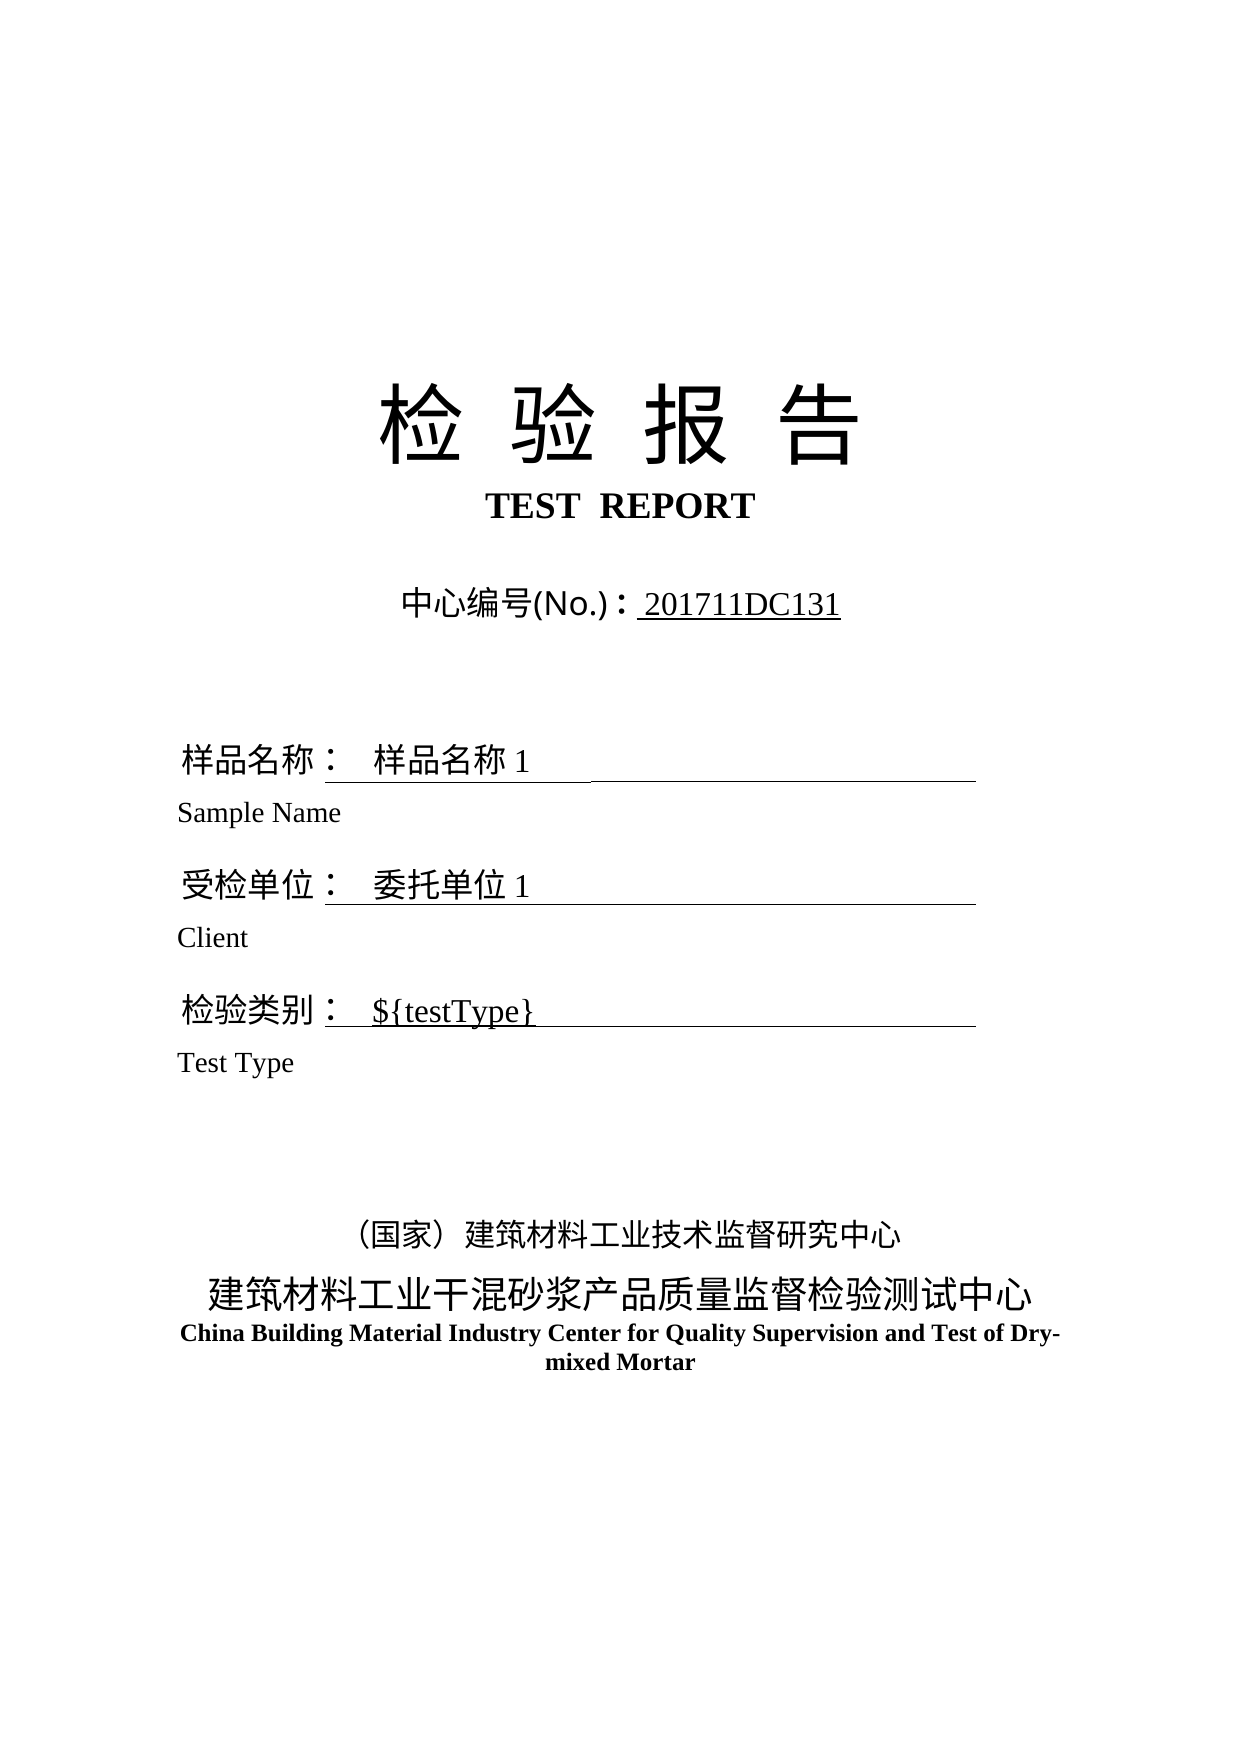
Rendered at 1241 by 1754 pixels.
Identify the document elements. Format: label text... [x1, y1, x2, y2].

text TEST REPORT [148, 483, 1093, 527]
text 检验类别： ${testType} [148, 983, 1093, 1033]
text Client [148, 908, 1093, 958]
text 样品名称： 样品名称1 [148, 733, 1093, 783]
text Test Type [148, 1033, 1093, 1083]
text 检 验 报 告 [148, 364, 1093, 483]
text 中心编号(No.)： 201711DC131 [148, 579, 1093, 625]
text 建筑材料工业干混砂浆产品质量监督检验测试中心 [148, 1268, 1093, 1318]
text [148, 1318, 1093, 1376]
text 受检单位： 委托单位1 [148, 858, 1093, 908]
text （国家）建筑材料工业技术监督研究中心 [148, 1208, 1093, 1256]
text Sample Name [148, 783, 1093, 833]
